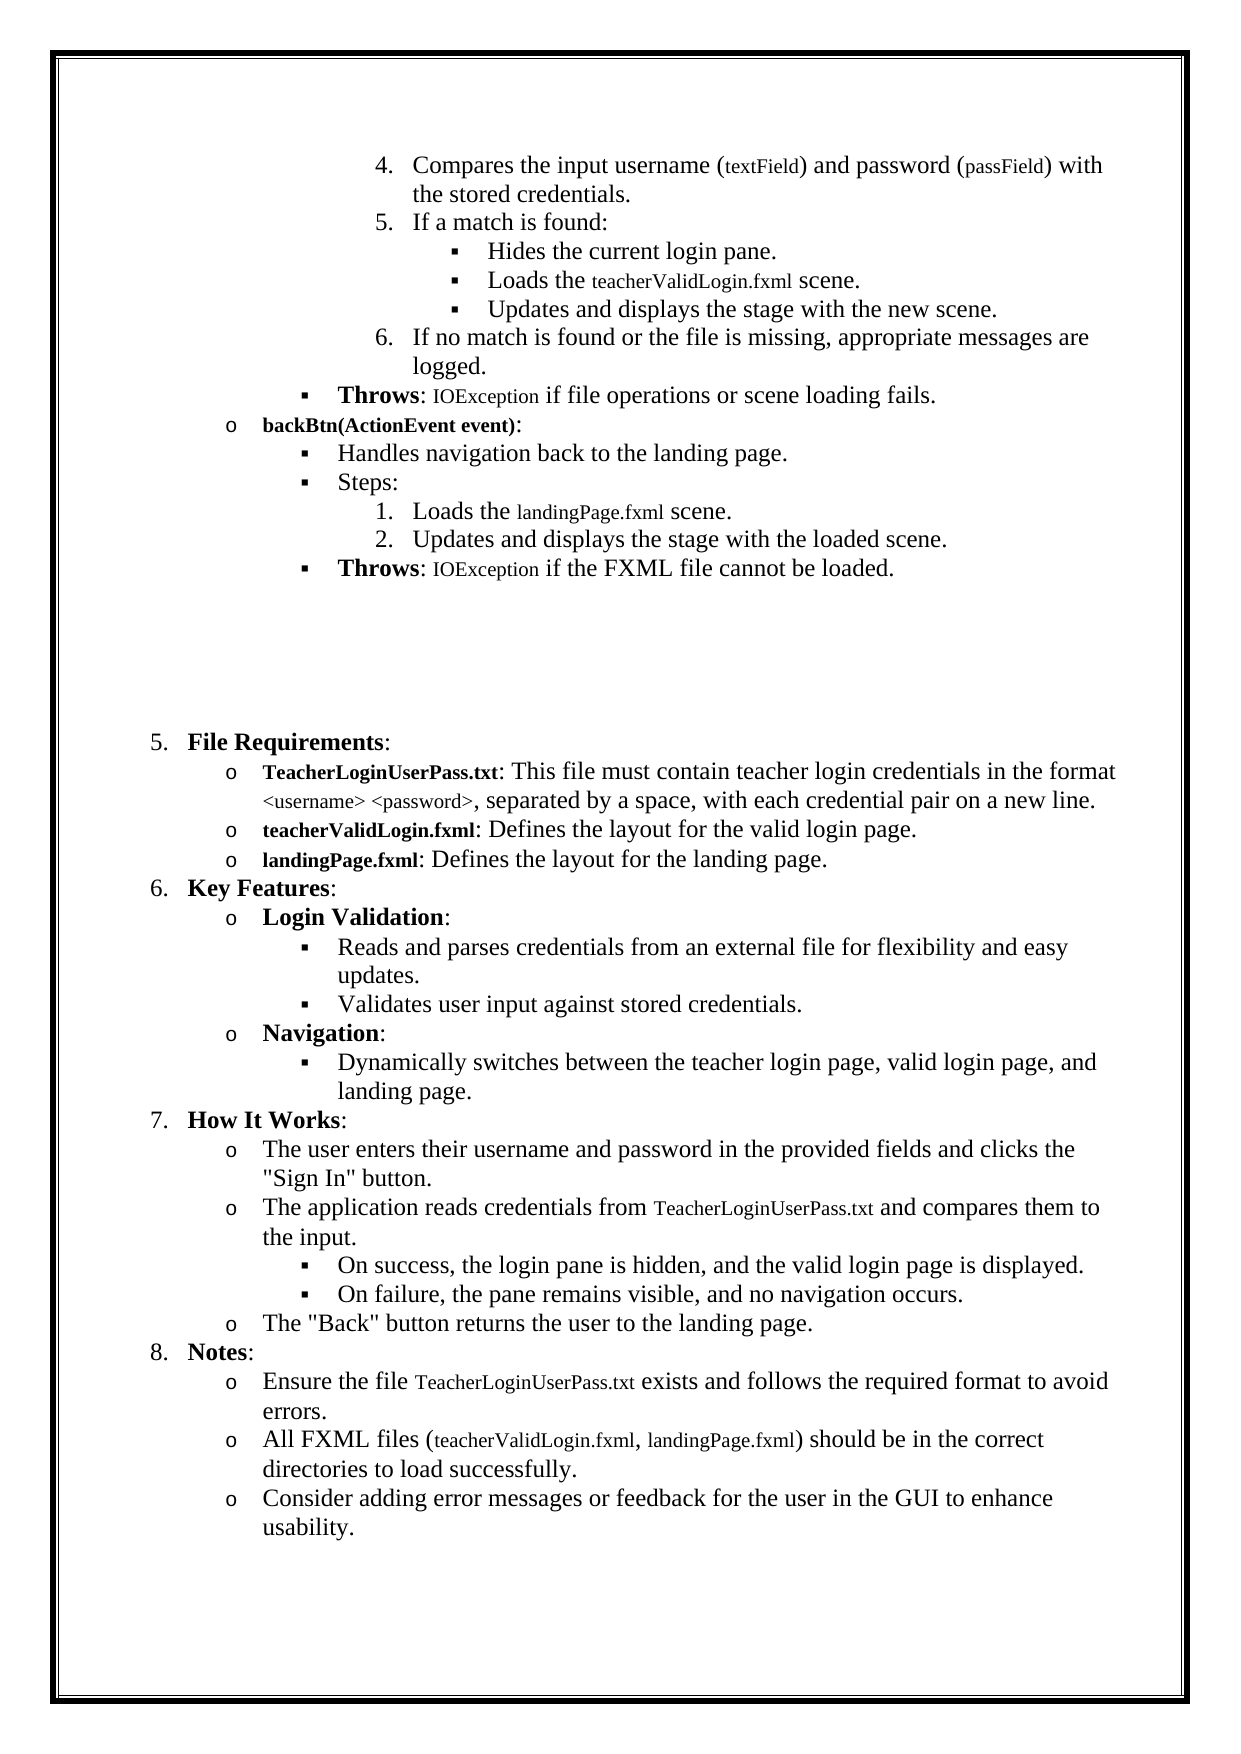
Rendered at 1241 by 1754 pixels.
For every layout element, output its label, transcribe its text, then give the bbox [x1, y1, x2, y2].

list teacherValidLogin.fxml: Defines the layout for the valid login page. [225, 814, 1128, 844]
list Loads the teacherValidLogin.fxml scene. [450, 265, 1128, 294]
list File Requirements: [150, 727, 1128, 756]
list Navigation: [225, 1018, 1128, 1047]
list Consider adding error messages or feedback for the user in the GUI to enhance usability. [225, 1483, 1128, 1541]
list backBtn(ActionEvent event): [225, 409, 1128, 438]
list Key Features: [150, 873, 1128, 902]
list Ensure the file TeacherLoginUserPass.txt exists and follows the required format to avoid errors. [225, 1366, 1128, 1424]
list If a match is found: [375, 207, 1128, 236]
list Hides the current login pane. [450, 236, 1128, 265]
list The user enters their username and password in the provided fields and clicks the "Sign In" button. [225, 1134, 1128, 1192]
list TeacherLoginUserPass.txt: This file must contain teacher login credentials in the format <username> <password>, separated by a space, with each credential pair on a new line. [225, 756, 1128, 814]
list If no match is found or the file is missing, appropriate messages are logged. [375, 322, 1128, 380]
list All FXML files (teacherValidLogin.fxml, landingPage.fxml) should be in the correct directories to load successfully. [225, 1424, 1128, 1483]
list Steps: [300, 467, 1128, 496]
list Dynamically switches between the teacher login page, valid login page, and landing page. [300, 1047, 1128, 1105]
list On failure, the pane remains visible, and no navigation occurs. [300, 1279, 1128, 1308]
list The "Back" button returns the user to the landing page. [225, 1308, 1128, 1337]
list Validates user input against stored credentials. [300, 989, 1128, 1018]
list How It Works: [150, 1105, 1128, 1134]
list Login Validation: [225, 902, 1128, 932]
list landingPage.fxml: Defines the layout for the landing page. [225, 844, 1128, 873]
list Updates and displays the stage with the new scene. [450, 294, 1128, 322]
list On success, the login pane is hidden, and the valid login page is displayed. [300, 1250, 1128, 1279]
list Notes: [150, 1337, 1128, 1366]
list Loads the landingPage.fxml scene. [375, 496, 1128, 524]
list Handles navigation back to the landing page. [300, 438, 1128, 467]
list Throws: IOException if the FXML file cannot be loaded. [300, 553, 1128, 582]
list Reads and parses credentials from an external file for flexibility and easy updates. [300, 932, 1128, 989]
list Compares the input username (textField) and password (passField) with the stored credentials. [375, 150, 1128, 207]
list Throws: IOException if file operations or scene loading fails. [300, 380, 1128, 409]
list Updates and displays the stage with the loaded scene. [375, 524, 1128, 553]
list The application reads credentials from TeacherLoginUserPass.txt and compares them to the input. [225, 1192, 1128, 1250]
